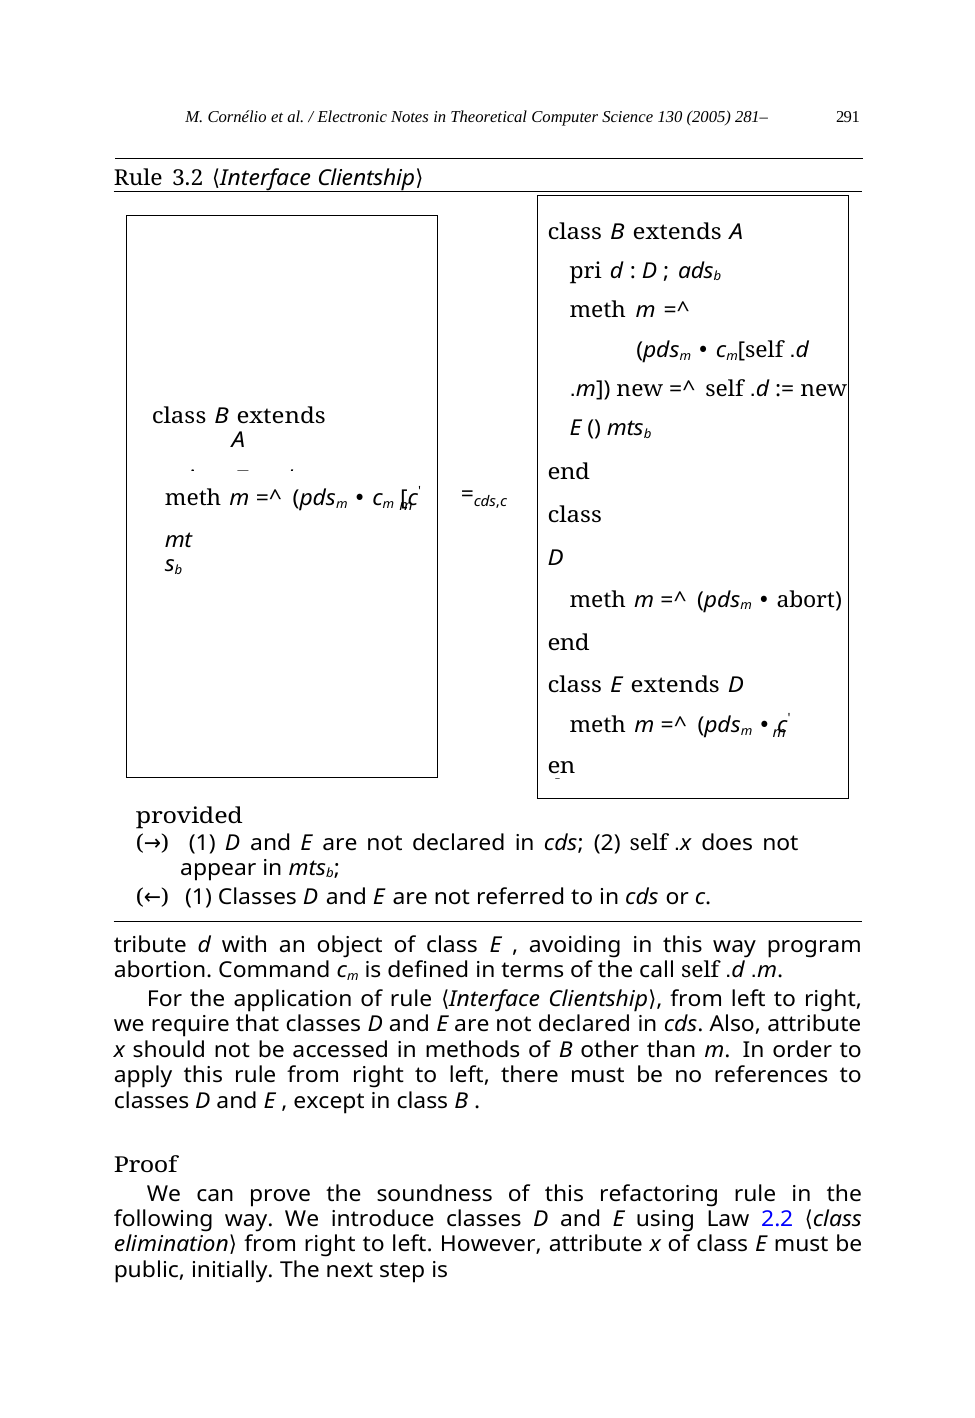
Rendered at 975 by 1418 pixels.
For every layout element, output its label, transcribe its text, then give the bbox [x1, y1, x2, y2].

text Proof [113, 1153, 885, 1178]
text Rule 3.2 ⟨Interface Clientship⟩ [113, 162, 885, 192]
text (←) (1) Classes D and E are not referred to in cds or c. [136, 882, 885, 910]
text We can prove the soundness of this refactoring rule in the following way. We introduce classes D and E using Law 2.2 ⟨class elimination⟩ from right to left. However, attribute x of class E must be public, initially. The next step is [113, 1181, 862, 1284]
text provided [136, 804, 885, 828]
text tribute d with an object of class E , avoiding in this way program abortion. Command cm is defined in terms of the call self .d .m. [113, 932, 863, 983]
text (→) (1) D and E are not declared in cds; (2) self .x does not appear in mtsb; [136, 830, 871, 882]
text For the application of rule ⟨Interface Clientship⟩, from left to right, we require that classes D and E are not declared in cds. Also, attribute x should not be accessed in methods of B other than m. In order to apply this rule from right to left, there must be no references to classes D and E , except in class B . [113, 986, 862, 1115]
